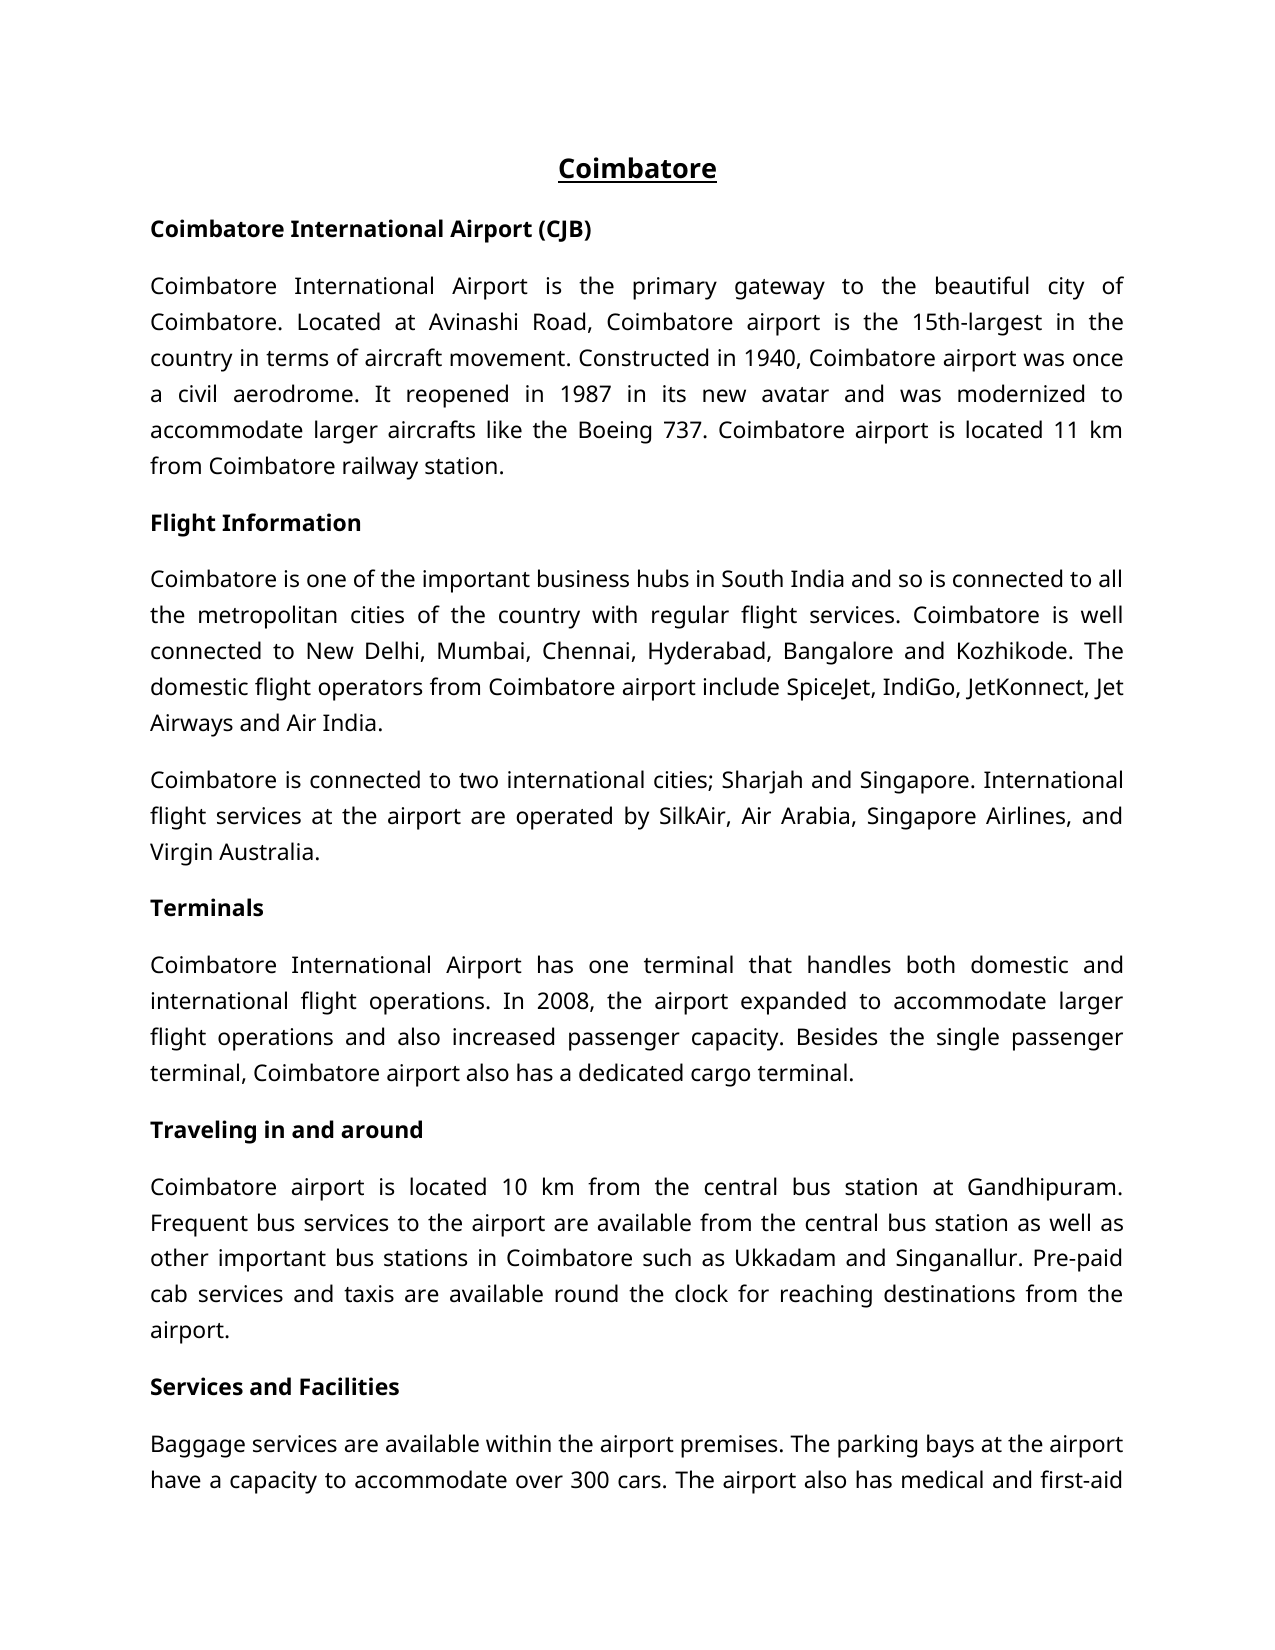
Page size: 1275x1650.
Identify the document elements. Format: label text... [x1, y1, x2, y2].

text Coimbatore [150, 150, 1125, 187]
text Flight Information [150, 506, 1125, 538]
text Coimbatore International Airport is the primary gateway to the beautiful city of Coimbatore. Located at Avinashi Road, Coimbatore airport is the 15th-largest in the country in terms of aircraft movement. Constructed in 1940, Coimbatore airport was once a civil aerodrome. It reopened in 1987 in its new avatar and was modernized to accommodate larger aircrafts like the Boeing 737. Coimbatore airport is located 11 km from Coimbatore railway station. [150, 270, 1125, 481]
text Traveling in and around [150, 1114, 1125, 1145]
text Coimbatore is connected to two international cities; Sharjah and Singapore. International flight services at the airport are operated by SilkAir, Air Arabia, Singapore Airlines, and Virgin Australia. [150, 764, 1125, 867]
text Coimbatore International Airport has one terminal that handles both domestic and international flight operations. In 2008, the airport expanded to accommodate larger flight operations and also increased passenger capacity. Besides the single passenger terminal, Coimbatore airport also has a dedicated cargo terminal. [150, 949, 1125, 1088]
text Services and Facilities [150, 1371, 1125, 1402]
text Coimbatore is one of the important business hubs in South India and so is connected to all the metropolitan cities of the country with regular flight services. Coimbatore is well connected to New Delhi, Mumbai, Chennai, Hyderabad, Bangalore and Kozhikode. The domestic flight operators from Coimbatore airport include SpiceJet, IndiGo, JetKonnect, Jet Airways and Air India. [150, 563, 1125, 738]
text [150, 1428, 1125, 1495]
text Coimbatore airport is located 10 km from the central bus station at Gandhipuram. Frequent bus services to the airport are available from the central bus station as well as other important bus stations in Coimbatore such as Ukkadam and Singanallur. Pre-paid cab services and taxis are available round the clock for reaching destinations from the airport. [150, 1171, 1125, 1346]
text Coimbatore International Airport (CJB) [150, 213, 1125, 244]
text Terminals [150, 892, 1125, 924]
